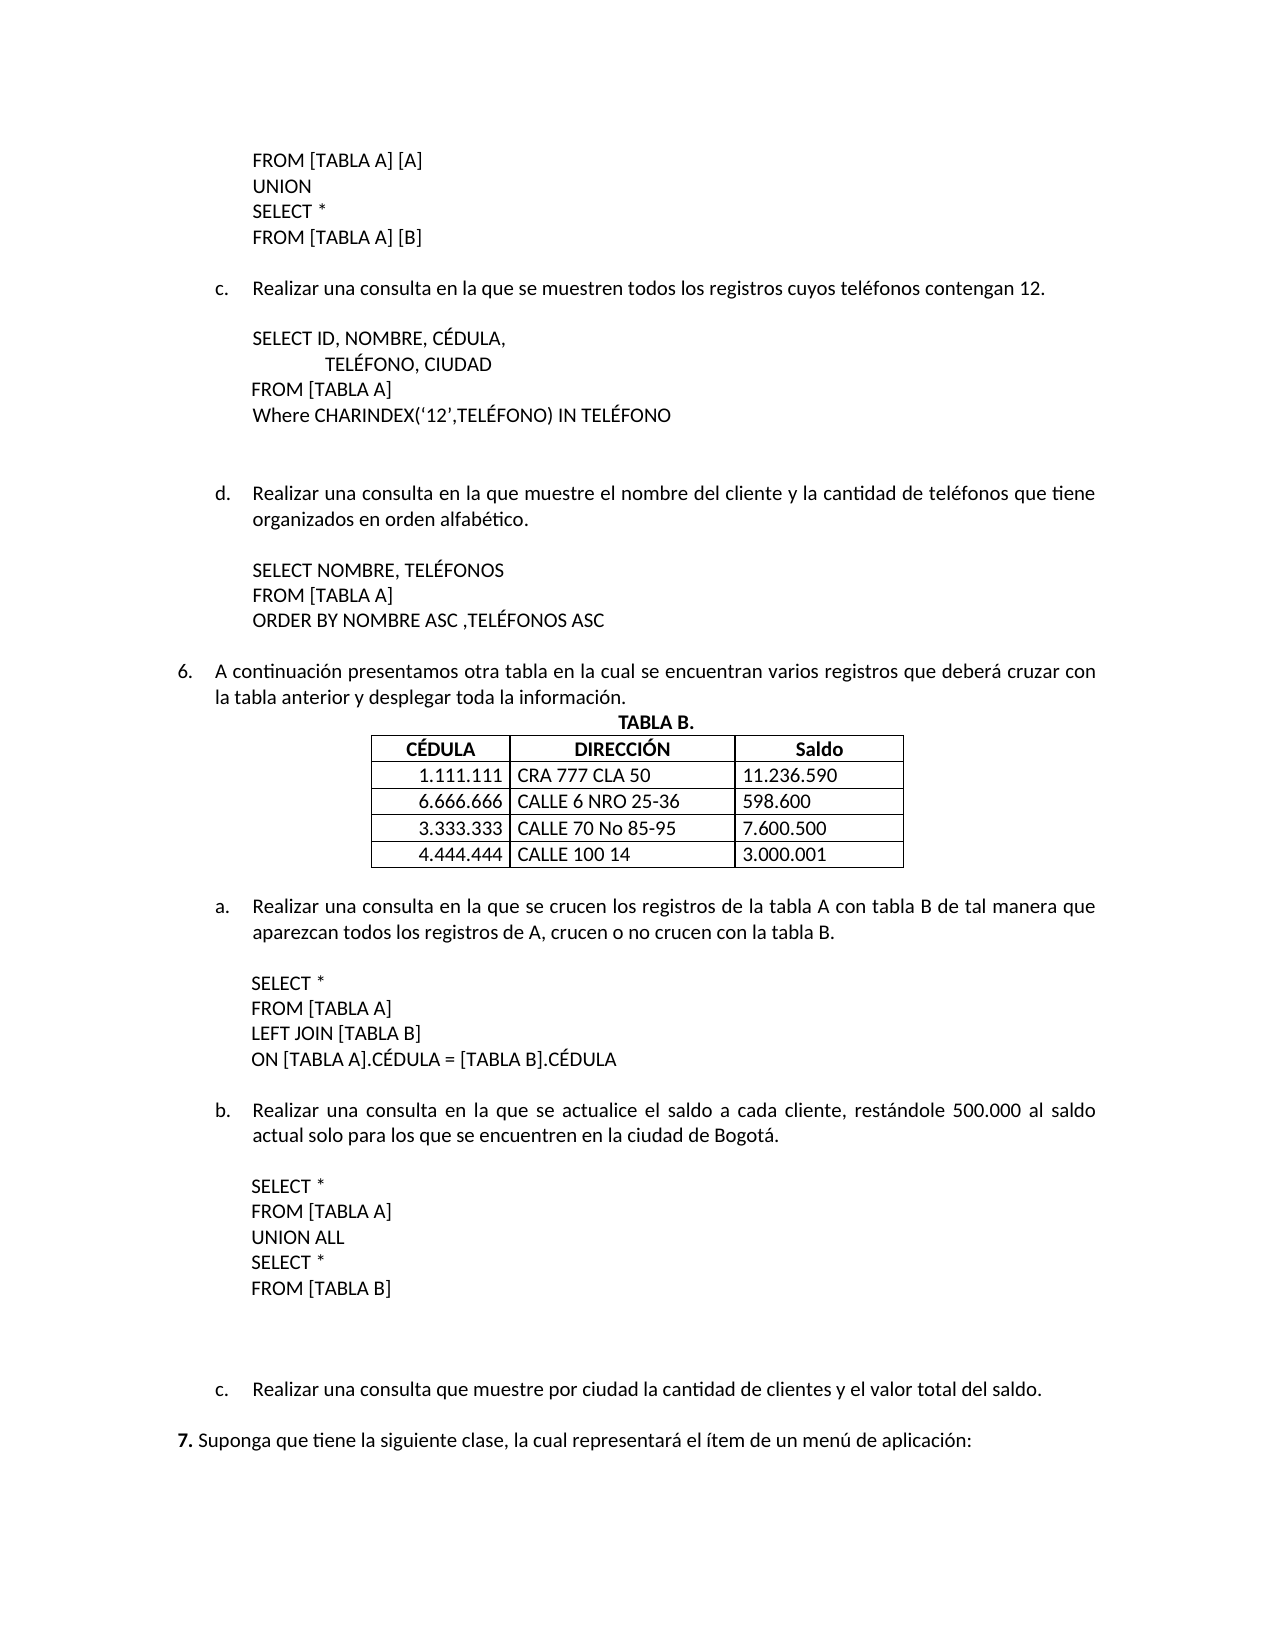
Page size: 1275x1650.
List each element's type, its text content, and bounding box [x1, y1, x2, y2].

table_header DIRECCIÓN [511, 736, 734, 761]
list TELÉFONO, CIUDAD [252, 351, 1098, 376]
text FROM [TABLA A] [177, 376, 1098, 402]
text UNION ALL [251, 1224, 1098, 1249]
table_header CÉDULA [372, 736, 509, 761]
table_cell 6.666.666 [372, 789, 509, 814]
text FROM [TABLA B] [251, 1275, 1098, 1300]
text SELECT NOMBRE, TELÉFONOS [252, 557, 1098, 582]
table_cell CALLE 100 14 [511, 842, 734, 867]
list Realizar una consulta que muestre por ciudad la cantidad de clientes y el valor total del saldo. [215, 1376, 1098, 1402]
text 7. Suponga que tiene la siguiente clase, la cual representará el ítem de un menú de aplicación: [177, 1427, 1098, 1453]
table_cell 3.333.333 [372, 815, 509, 841]
table_cell 1.111.111 [372, 762, 509, 788]
table_cell 4.444.444 [372, 842, 509, 867]
table_cell 598.600 [736, 789, 903, 814]
table_cell 7.600.500 [736, 815, 903, 841]
list FROM [TABLA A] [B] [252, 224, 1098, 249]
text SELECT * [251, 1173, 1098, 1198]
list A continuación presentamos otra tabla en la cual se encuentran varios registros que deberá cruzar con la tabla anterior y desplegar toda la información. [177, 658, 1098, 709]
list SELECT ID, NOMBRE, CÉDULA, [252, 326, 1098, 351]
table_cell 3.000.001 [736, 842, 903, 867]
text FROM [TABLA A] [251, 995, 1098, 1021]
text FROM [TABLA A] [251, 1198, 1098, 1224]
text ORDER BY NOMBRE ASC ,TELÉFONOS ASC [252, 608, 1098, 633]
text ON [TABLA A].CÉDULA = [TABLA B].CÉDULA [251, 1046, 1098, 1071]
table_cell CALLE 6 NRO 25-36 [511, 789, 734, 814]
list Realizar una consulta en la que muestre el nombre del cliente y la cantidad de teléfonos que tiene organizados en orden alfabético. [215, 481, 1098, 531]
list Realizar una consulta en la que se muestren todos los registros cuyos teléfonos contengan 12. [215, 275, 1098, 300]
subtitle TABLA B. [215, 709, 1098, 735]
text LEFT JOIN [TABLA B] [251, 1021, 1098, 1046]
table_header Saldo [736, 736, 903, 761]
table_cell CALLE 70 No 85-95 [511, 815, 734, 841]
table_cell 11.236.590 [736, 762, 903, 788]
list UNION [252, 173, 1098, 198]
list SELECT * [252, 198, 1098, 224]
list Where CHARINDEX(‘12’,TELÉFONO) IN TELÉFONO [252, 402, 1098, 427]
list FROM [TABLA A] [A] [252, 148, 1098, 173]
text SELECT * [251, 1249, 1098, 1275]
table_cell CRA 777 CLA 50 [511, 762, 734, 788]
list Realizar una consulta en la que se crucen los registros de la tabla A con tabla B de tal manera que aparezcan todos los registros de A, crucen o no crucen con la tabla B. [215, 893, 1098, 944]
list Realizar una consulta en la que se actualice el saldo a cada cliente, restándole 500.000 al saldo actual solo para los que se encuentren en la ciudad de Bogotá. [215, 1097, 1098, 1148]
text SELECT * [251, 970, 1098, 995]
text FROM [TABLA A] [252, 582, 1098, 608]
